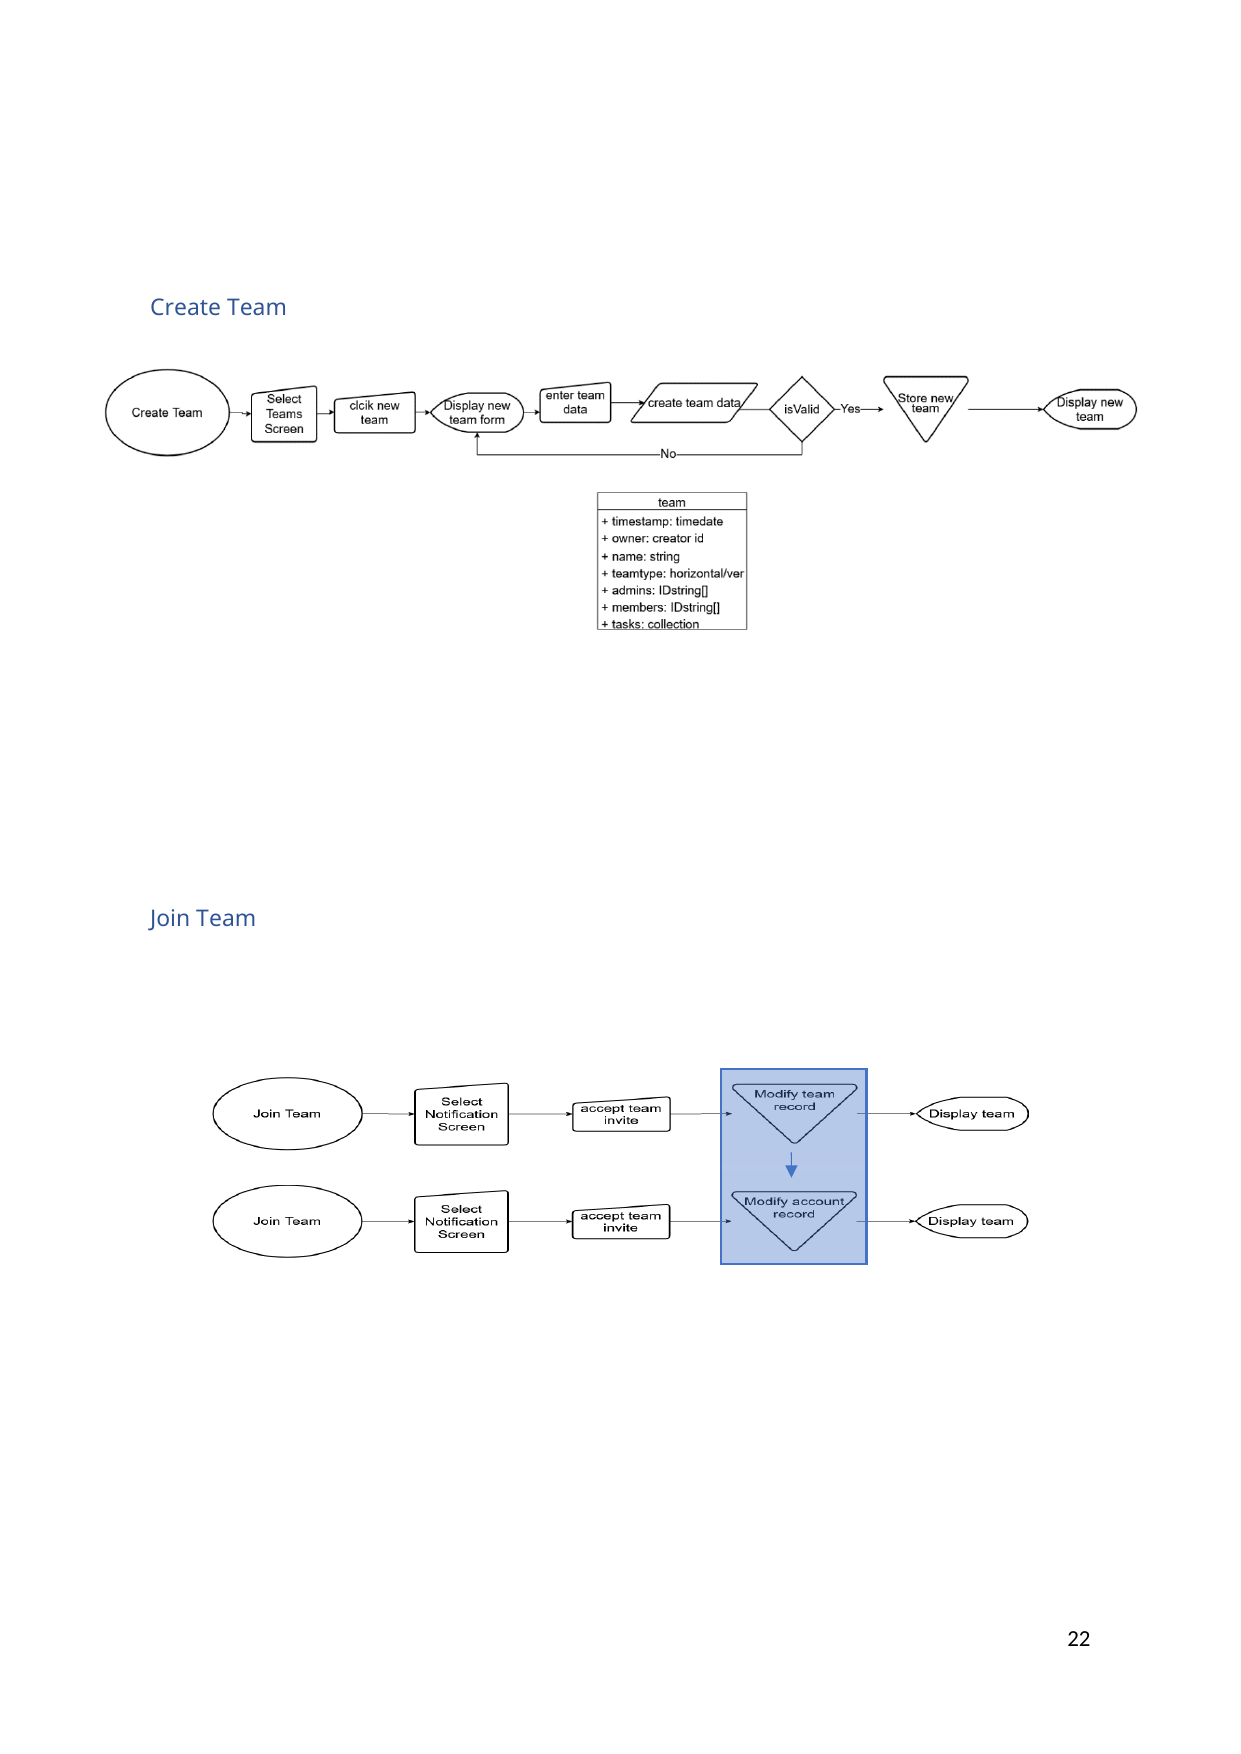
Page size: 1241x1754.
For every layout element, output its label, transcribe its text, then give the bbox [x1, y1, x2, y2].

subtitle Create Team [150, 291, 1090, 322]
subtitle Join Team [150, 902, 1090, 933]
picture [88, 352, 1153, 647]
picture [192, 1063, 1048, 1164]
picture [192, 1171, 1048, 1272]
